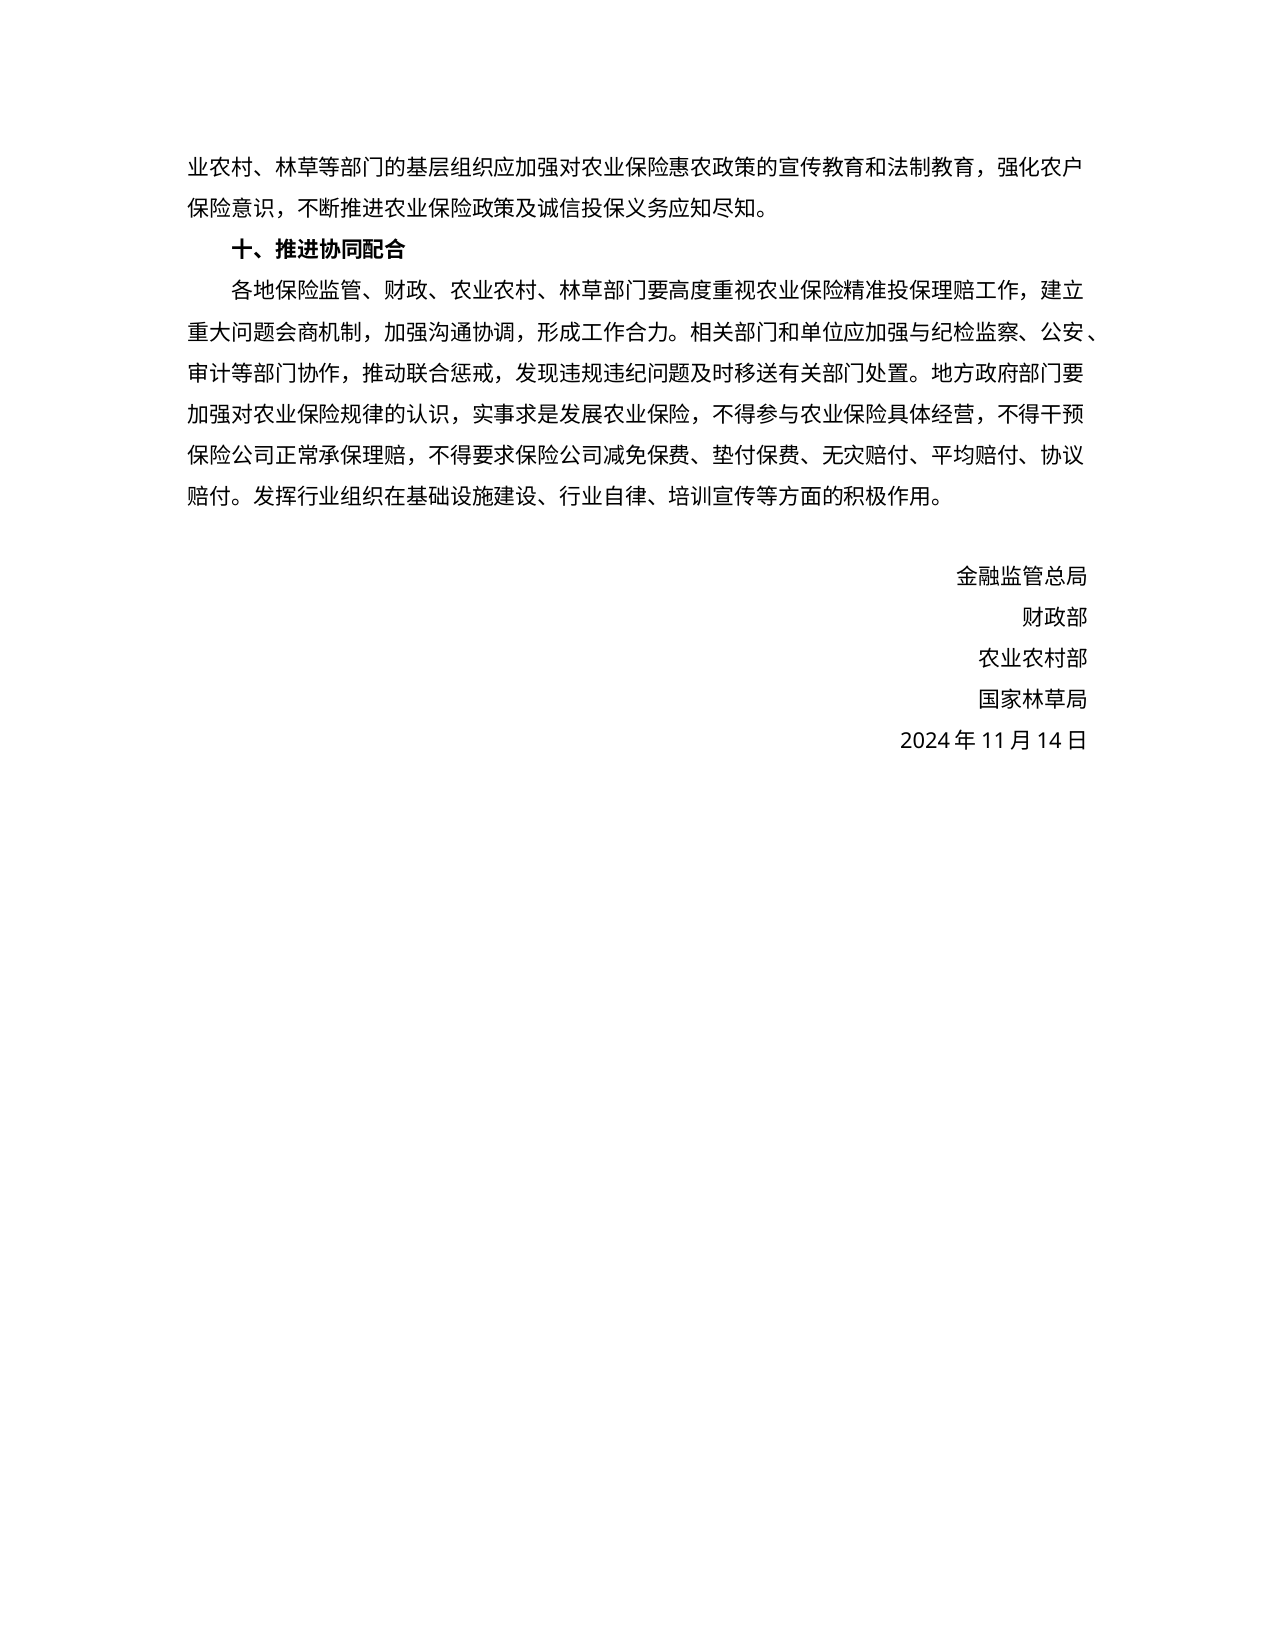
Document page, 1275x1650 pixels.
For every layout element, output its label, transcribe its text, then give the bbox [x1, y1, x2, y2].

text 各地保险监管、财政、农业农村、林草部门要高度重视农业保险精准投保理赔工作，建立重大问题会商机制，加强沟通协调，形成工作合力。相关部门和单位应加强与纪检监察、公安、审计等部门协作，推动联合惩戒，发现违规违纪问题及时移送有关部门处置。地方政府部门要加强对农业保险规律的认识，实事求是发展农业保险，不得参与农业保险具体经营，不得干预保险公司正常承保理赔，不得要求保险公司减免保费、垫付保费、无灾赔付、平均赔付、协议赔付。发挥行业组织在基础设施建设、行业自律、培训宣传等方面的积极作用。 [187, 273, 1087, 511]
text 金融监管总局 [187, 559, 1087, 591]
text 财政部 [187, 600, 1087, 632]
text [187, 150, 1087, 223]
text 农业农村部 [187, 641, 1087, 673]
text 2024年11月14日 [187, 723, 1087, 755]
text 十、推进协同配合 [187, 232, 1087, 264]
text 国家林草局 [187, 682, 1087, 714]
